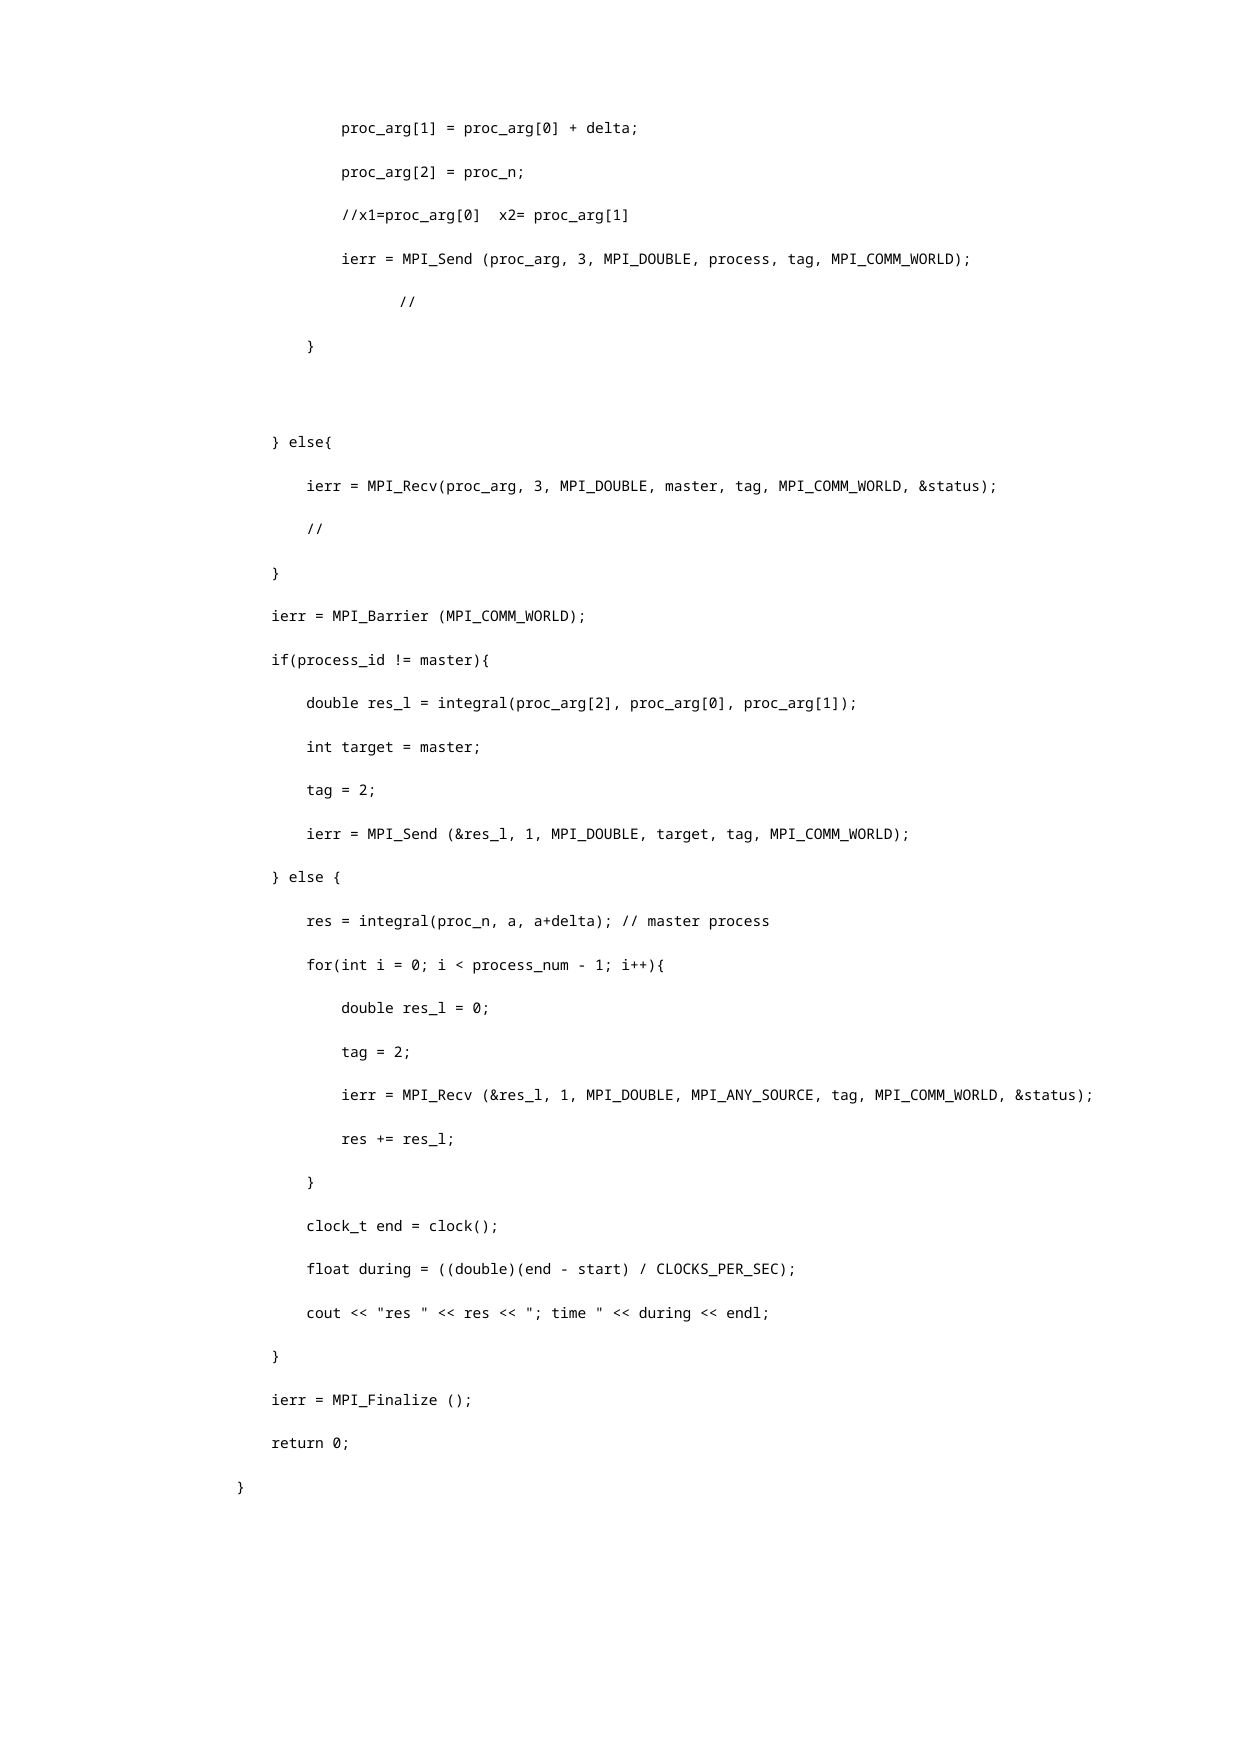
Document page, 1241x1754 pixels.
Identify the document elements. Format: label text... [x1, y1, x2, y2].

text double res_l = integral(proc_arg[2], proc_arg[0], proc_arg[1]); [177, 693, 1152, 713]
text res = integral(proc_n, a, a+delta); // master process [177, 911, 1152, 931]
text ierr = MPI_Send (proc_arg, 3, MPI_DOUBLE, process, tag, MPI_COMM_WORLD); [177, 249, 1152, 269]
text } [177, 562, 1152, 582]
text // [177, 292, 1152, 312]
text for(int i = 0; i < process_num - 1; i++){ [177, 954, 1152, 974]
text } [177, 1346, 1152, 1366]
text proc_arg[1] = proc_arg[0] + delta; [177, 118, 1152, 138]
text proc_arg[2] = proc_n; [177, 162, 1152, 182]
text ierr = MPI_Finalize (); [177, 1390, 1152, 1409]
text ierr = MPI_Send (&res_l, 1, MPI_DOUBLE, target, tag, MPI_COMM_WORLD); [177, 824, 1152, 843]
text } [177, 336, 1152, 356]
text double res_l = 0; [177, 998, 1152, 1018]
text } [177, 1172, 1152, 1192]
text //x1=proc_arg[0] x2= proc_arg[1] [177, 205, 1152, 225]
text ierr = MPI_Recv(proc_arg, 3, MPI_DOUBLE, master, tag, MPI_COMM_WORLD, &status); [177, 475, 1152, 495]
text tag = 2; [177, 780, 1152, 800]
text ierr = MPI_Barrier (MPI_COMM_WORLD); [177, 606, 1152, 626]
text } else{ [177, 432, 1152, 452]
text clock_t end = clock(); [177, 1216, 1152, 1235]
text cout << "res " << res << "; time " << during << endl; [177, 1303, 1152, 1322]
text } [177, 1477, 1152, 1497]
text tag = 2; [177, 1041, 1152, 1061]
text res += res_l; [177, 1128, 1152, 1148]
text ierr = MPI_Recv (&res_l, 1, MPI_DOUBLE, MPI_ANY_SOURCE, tag, MPI_COMM_WORLD, &status); [177, 1085, 1152, 1105]
text return 0; [177, 1433, 1152, 1453]
text // [177, 519, 1152, 539]
text float during = ((double)(end - start) / CLOCKS_PER_SEC); [177, 1259, 1152, 1279]
text if(process_id != master){ [177, 649, 1152, 669]
text int target = master; [177, 737, 1152, 756]
text } else { [177, 867, 1152, 887]
